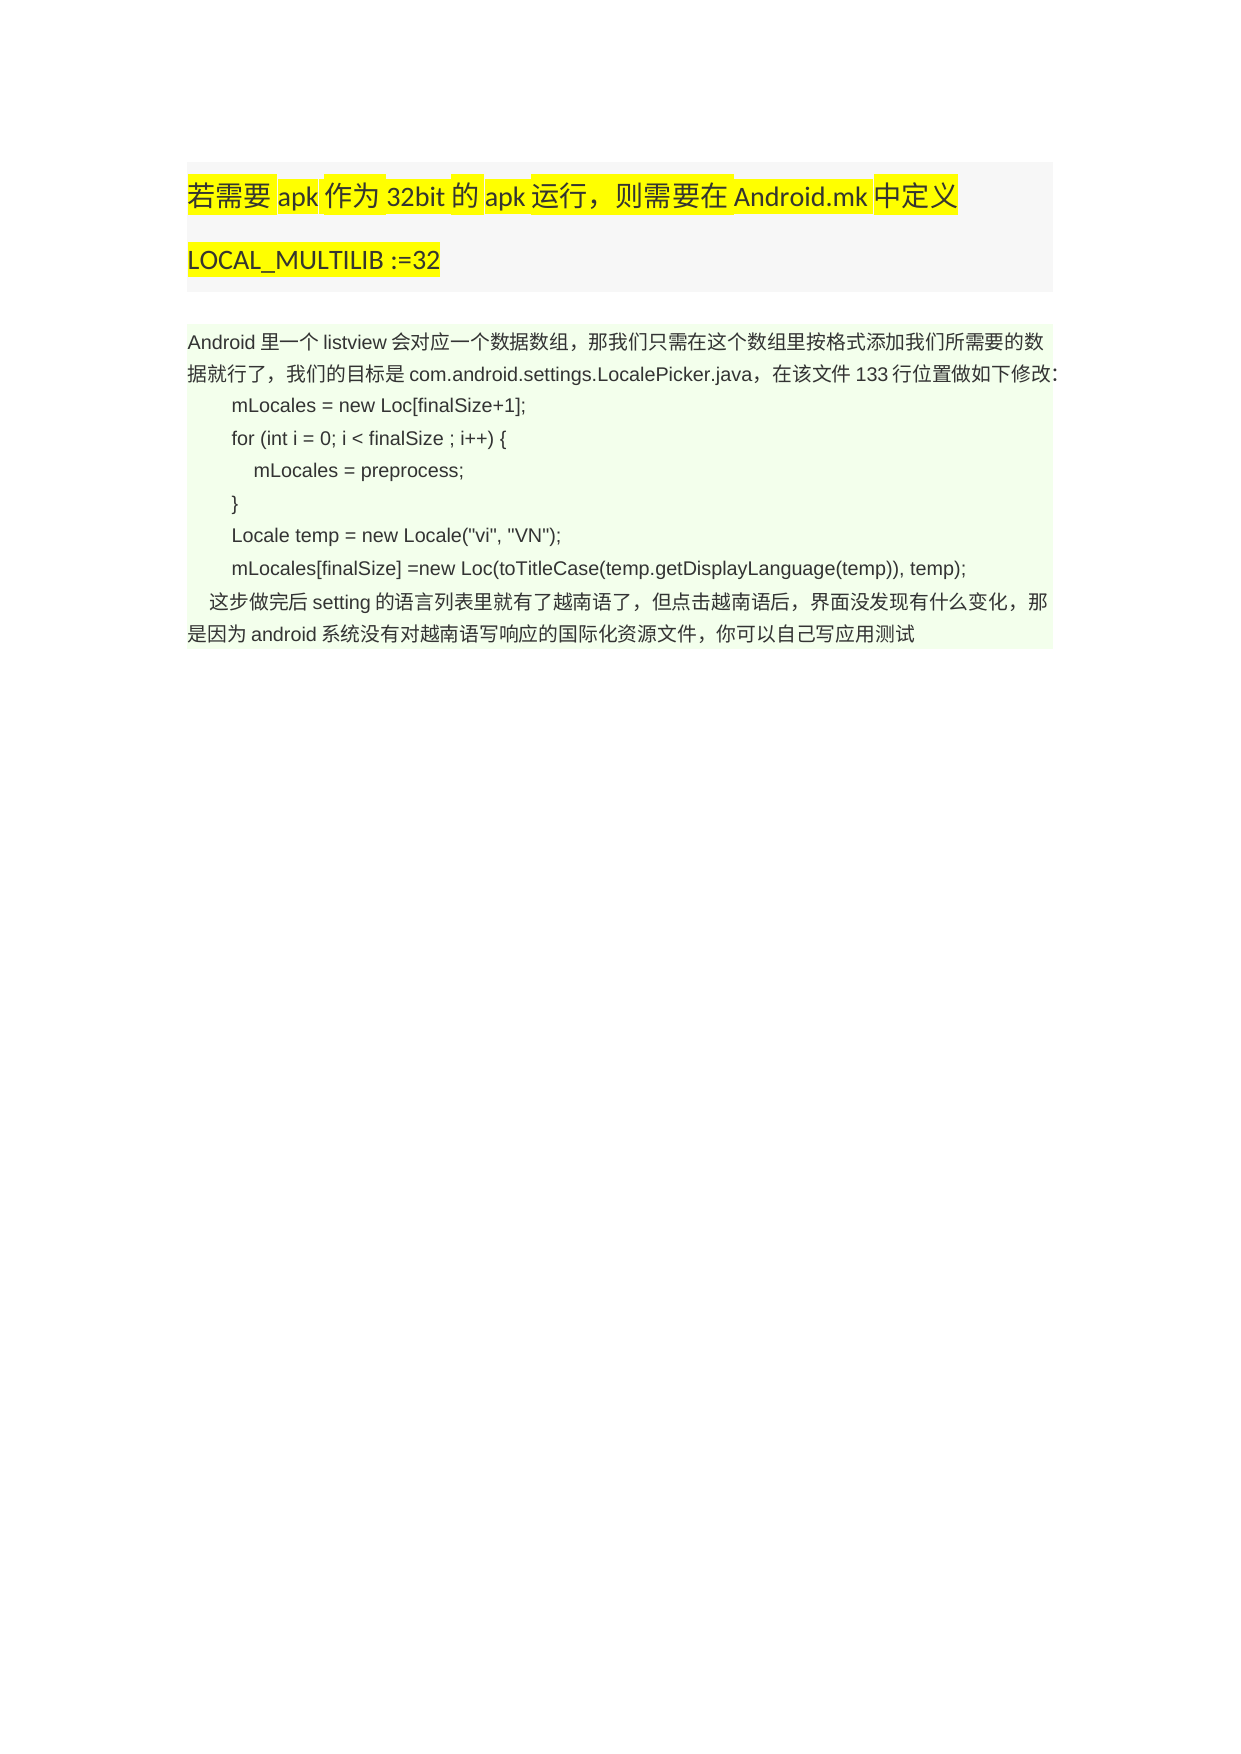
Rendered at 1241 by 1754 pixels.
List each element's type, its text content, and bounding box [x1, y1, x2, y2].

text Android里一个listview会对应一个数据数组，那我们只需在这个数组里按格式添加我们所需要的数据就行了，我们的目标是com.android.settings.LocalePicker.java，在该文件133行位置做如下修改： mLocales = new Loc[finalSize+1]; for (int i = 0; i < finalSize ; i++) { mLocales = preprocess; } Locale temp = new Locale("vi", "VN"); mLocales[finalSize] =new Loc(toTitleCase(temp.getDisplayLanguage(temp)), temp); 这步做完后setting的语言列表里就有了越南语了，但点击越南语后，界面没发现有什么变化，那是因为android系统没有对越南语写响应的国际化资源文件，你可以自己写应用测试 [187, 324, 1053, 649]
text 若需要apk作为32bit的apk运行，则需要在Android.mk中定义 [187, 162, 1053, 227]
text LOCAL_MULTILIB :=32 [187, 227, 1053, 292]
